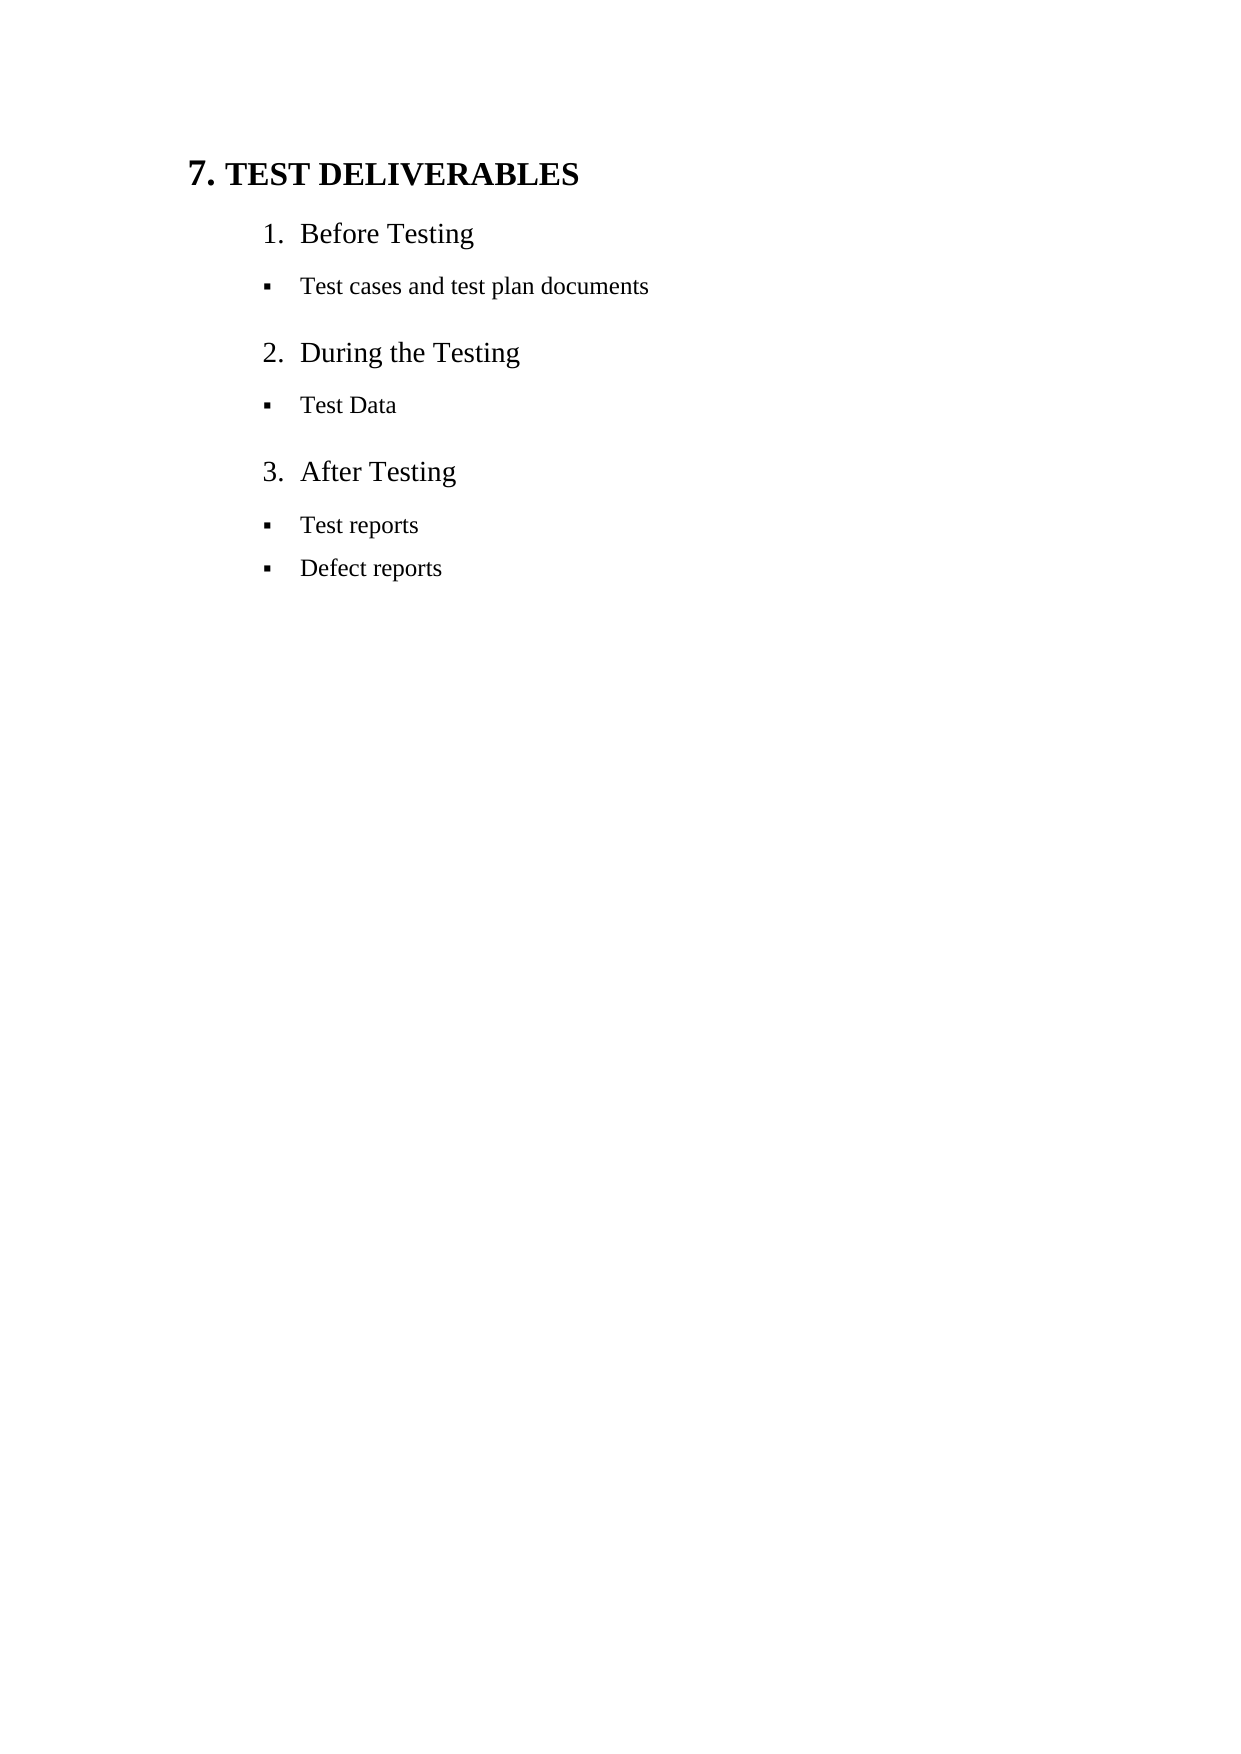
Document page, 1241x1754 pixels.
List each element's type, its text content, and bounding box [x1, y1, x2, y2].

list Test Data [262, 391, 1090, 419]
list Test reports [262, 510, 1090, 538]
list After Testing [262, 454, 1090, 488]
list Defect reports [262, 553, 1090, 582]
list During the Testing [262, 335, 1090, 369]
list TEST DELIVERABLES [187, 150, 1090, 193]
list Test cases and test plan documents [262, 271, 1090, 300]
list Before Testing [262, 216, 1090, 250]
